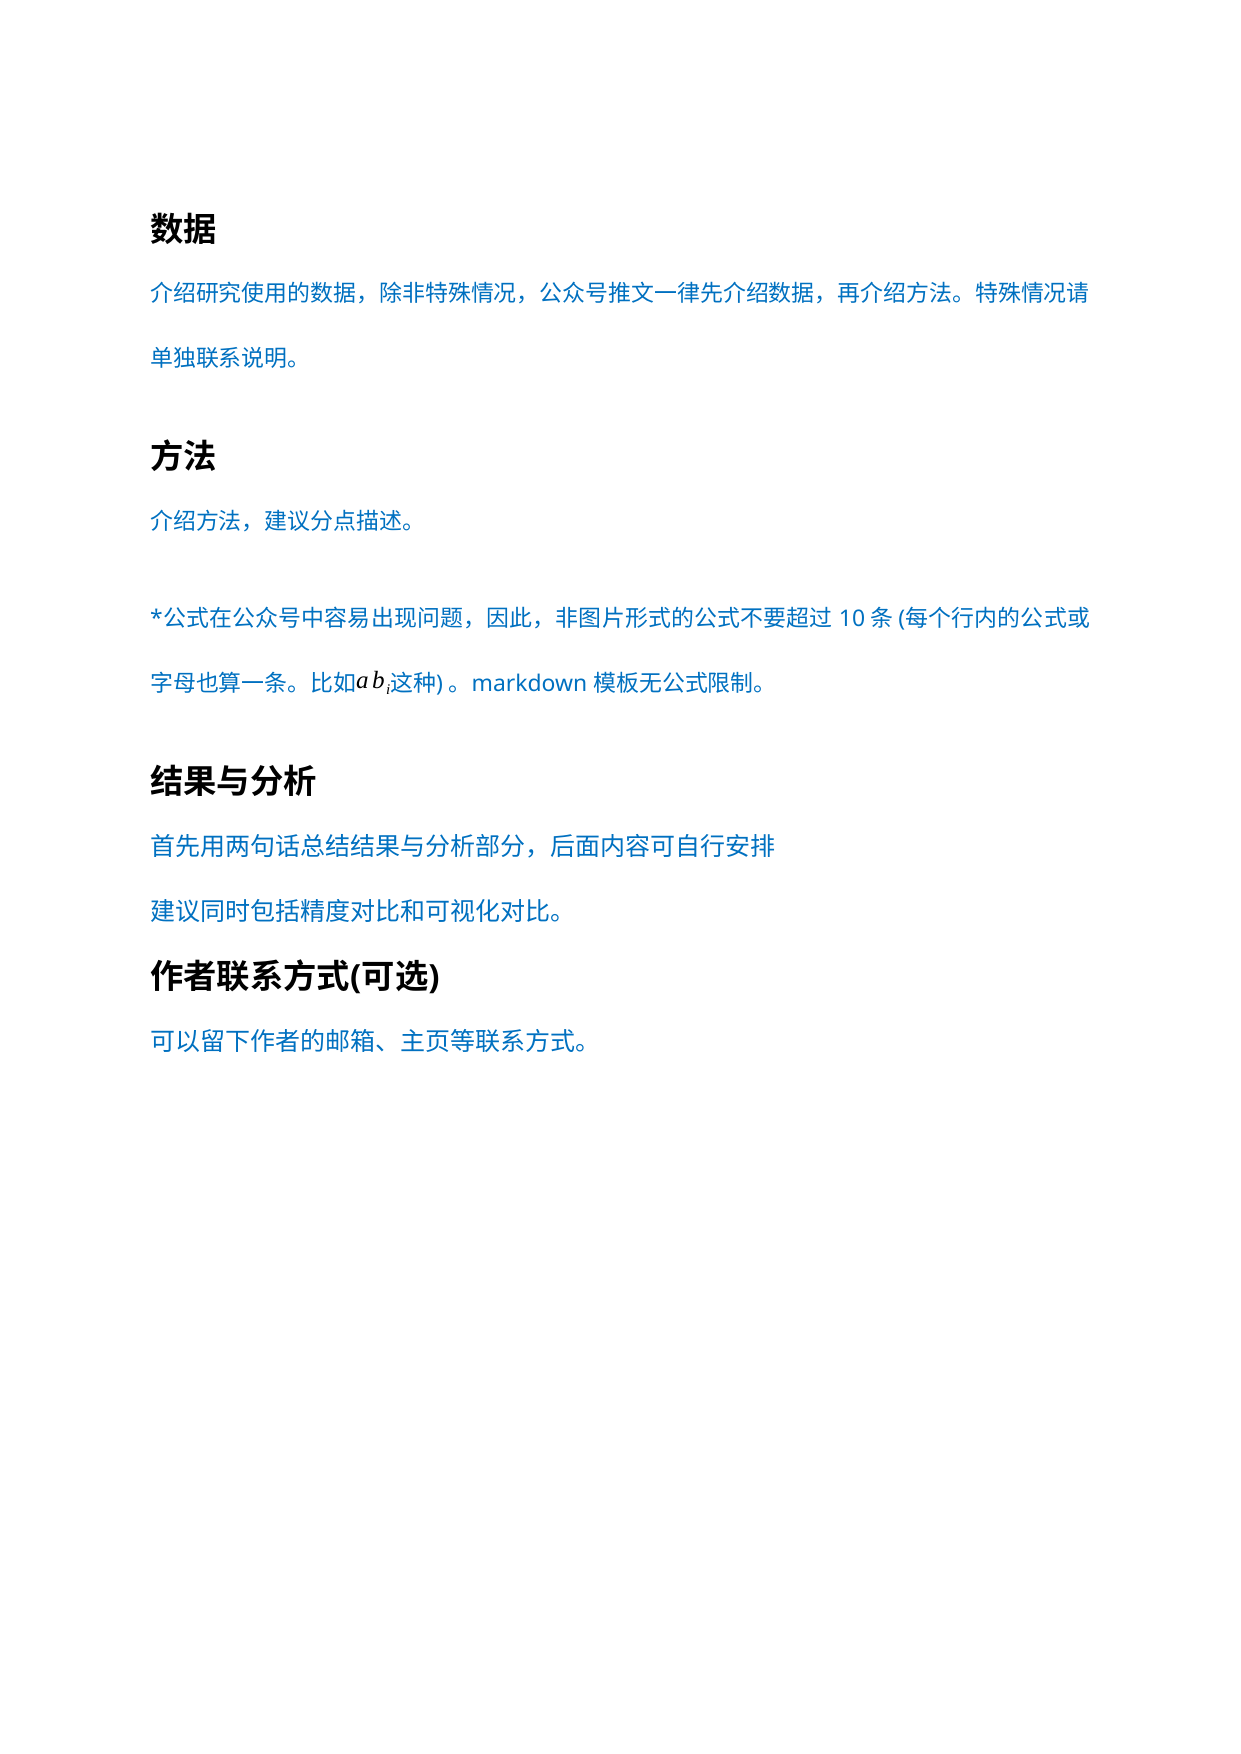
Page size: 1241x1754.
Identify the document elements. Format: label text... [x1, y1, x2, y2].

text *公式在公众号中容易出现问题，因此，非图片形式的公式不要超过10条 (每个行内的公式或字母也算一条。比如这种) 。markdown 模板无公式限制。 [150, 584, 1090, 714]
text 介绍研究使用的数据，除非特殊情况，公众号推文一律先介绍数据，再介绍方法。特殊情况请单独联系说明。 [150, 259, 1090, 389]
text 作者联系方式(可选) [150, 942, 1090, 1007]
text 方法 [150, 422, 1090, 487]
text 介绍方法，建议分点描述。 [150, 487, 1090, 552]
text 建议同时包括精度对比和可视化对比。 [150, 877, 1090, 942]
text 首先用两句话总结结果与分析部分，后面内容可自行安排 [150, 812, 1090, 877]
text 可以留下作者的邮箱、主页等联系方式。 [150, 1007, 1090, 1072]
text 数据 [150, 194, 1090, 259]
text 结果与分析 [150, 747, 1090, 812]
